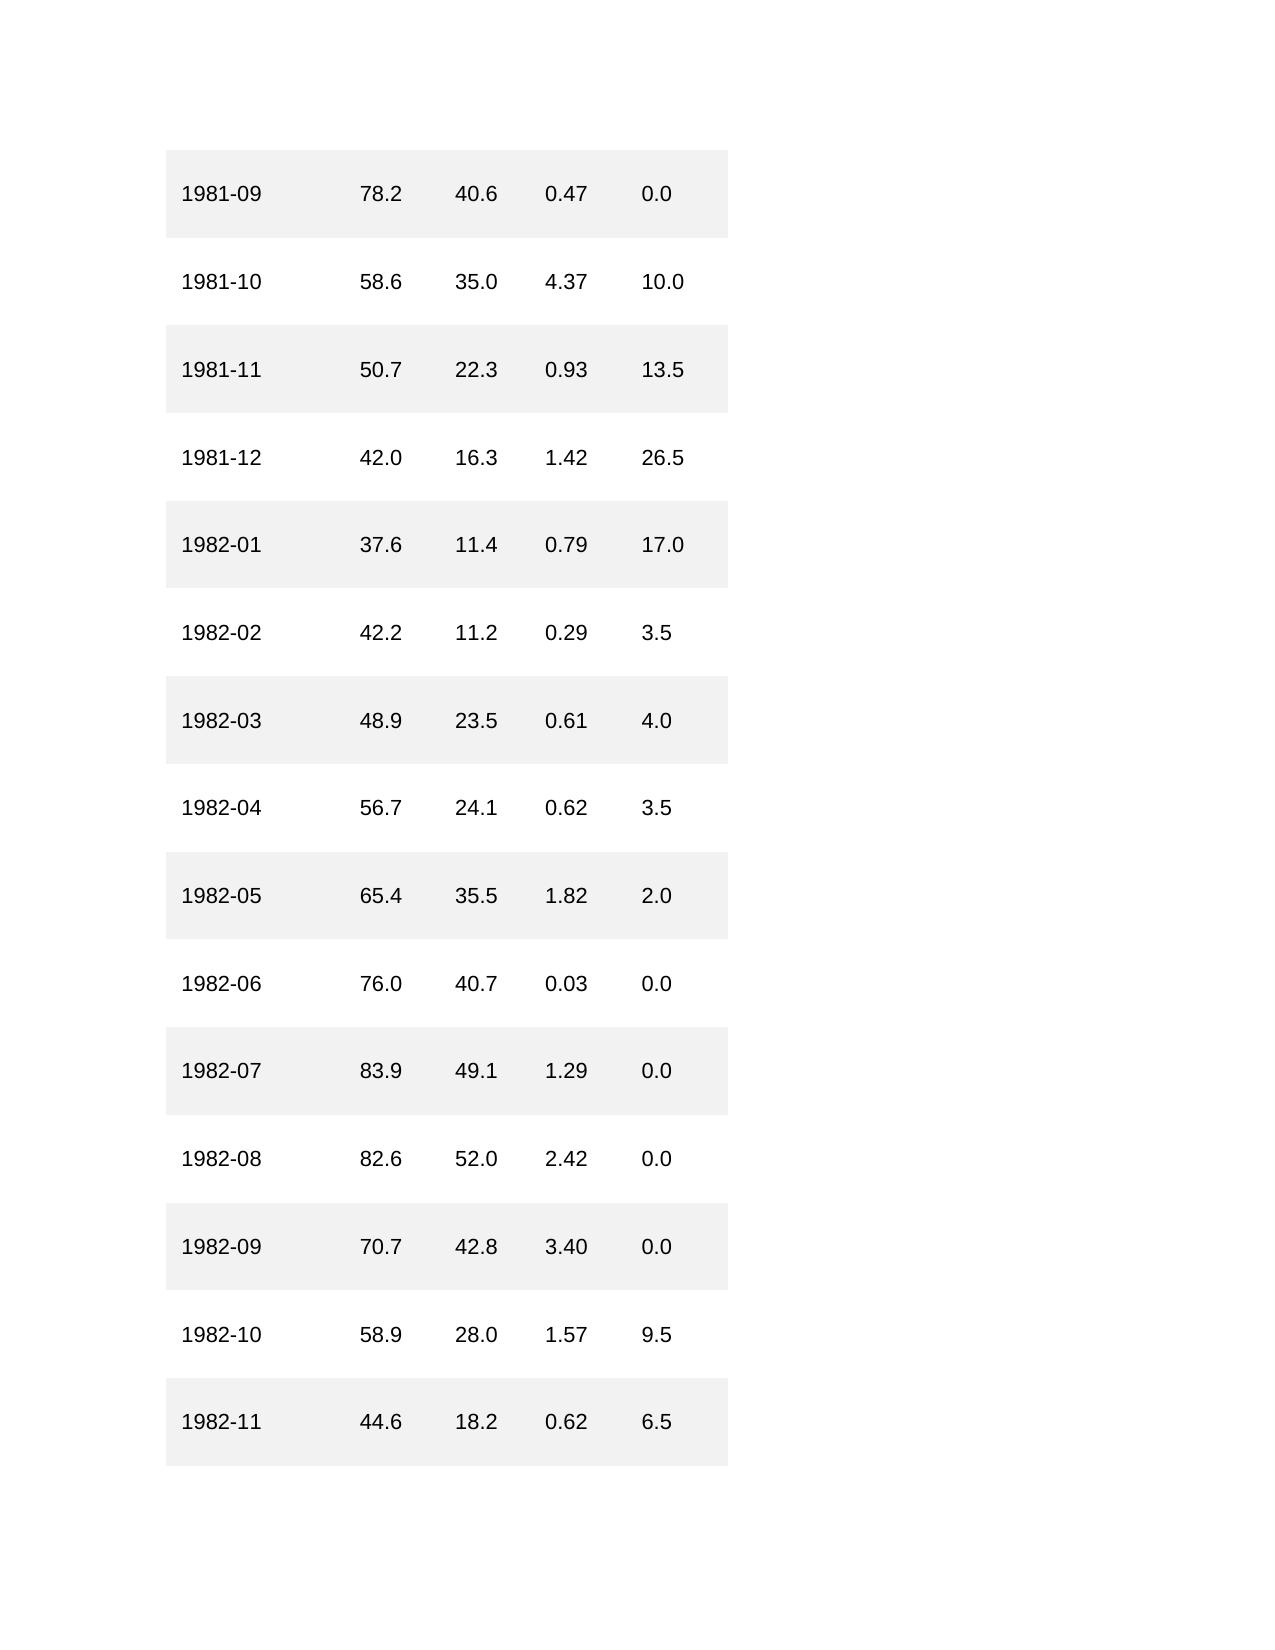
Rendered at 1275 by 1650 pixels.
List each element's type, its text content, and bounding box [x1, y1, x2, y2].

table_cell 6.5 [626, 1378, 728, 1466]
table_cell 1981-12 [166, 413, 344, 501]
table_cell 1982-08 [166, 1115, 344, 1202]
table_cell 1.82 [529, 852, 626, 939]
table_cell 1982-04 [166, 764, 344, 852]
table_cell 9.5 [626, 1290, 728, 1378]
table_cell 35.5 [439, 852, 529, 939]
table_cell 17.0 [626, 501, 728, 588]
table_cell 0.61 [529, 676, 626, 764]
table_cell 0.62 [529, 764, 626, 852]
table_cell 49.1 [439, 1027, 529, 1115]
table_cell 1981-10 [166, 238, 344, 325]
table_cell 22.3 [439, 325, 529, 413]
table_cell 0.29 [529, 589, 626, 676]
table_cell 11.4 [439, 501, 529, 588]
table_cell 26.5 [626, 413, 728, 501]
table_cell 44.6 [344, 1378, 439, 1466]
table_cell 1982-06 [166, 939, 344, 1027]
table_cell 65.4 [344, 852, 439, 939]
table_cell 1982-09 [166, 1203, 344, 1290]
table_cell 35.0 [439, 238, 529, 325]
table_cell 28.0 [439, 1290, 529, 1378]
table_cell 0.03 [529, 939, 626, 1027]
table_cell 83.9 [344, 1027, 439, 1115]
table_cell 1982-02 [166, 589, 344, 676]
table_cell 0.0 [626, 1027, 728, 1115]
table_cell 10.0 [626, 238, 728, 325]
table_cell 1982-07 [166, 1027, 344, 1115]
table_cell 78.2 [344, 150, 439, 238]
table_cell 4.0 [626, 676, 728, 764]
table_cell 0.62 [529, 1378, 626, 1466]
table_cell 1981-09 [166, 150, 344, 238]
table_cell 1.42 [529, 413, 626, 501]
table_cell 16.3 [439, 413, 529, 501]
table_cell 0.0 [626, 1203, 728, 1290]
table_cell 82.6 [344, 1115, 439, 1202]
table_cell 4.37 [529, 238, 626, 325]
table_cell 37.6 [344, 501, 439, 588]
table_cell 70.7 [344, 1203, 439, 1290]
table_cell 0.93 [529, 325, 626, 413]
table_cell 56.7 [344, 764, 439, 852]
table_cell 3.5 [626, 764, 728, 852]
table_cell 1982-01 [166, 501, 344, 588]
table_cell 1.29 [529, 1027, 626, 1115]
table_cell 0.0 [626, 939, 728, 1027]
table_cell 3.5 [626, 589, 728, 676]
table_cell 23.5 [439, 676, 529, 764]
table_cell 42.2 [344, 589, 439, 676]
table_cell 40.6 [439, 150, 529, 238]
table_cell 50.7 [344, 325, 439, 413]
table_cell 2.0 [626, 852, 728, 939]
table_cell 1982-03 [166, 676, 344, 764]
table_cell 24.1 [439, 764, 529, 852]
table_cell 42.0 [344, 413, 439, 501]
table_cell 1982-05 [166, 852, 344, 939]
table_cell 18.2 [439, 1378, 529, 1466]
table_cell 48.9 [344, 676, 439, 764]
table_cell 3.40 [529, 1203, 626, 1290]
table_cell 40.7 [439, 939, 529, 1027]
table_cell 0.0 [626, 150, 728, 238]
table_cell 52.0 [439, 1115, 529, 1202]
table_cell 1981-11 [166, 325, 344, 413]
table_cell 58.9 [344, 1290, 439, 1378]
table_cell 0.47 [529, 150, 626, 238]
table_cell 58.6 [344, 238, 439, 325]
table_cell 1982-10 [166, 1290, 344, 1378]
table_cell 0.0 [626, 1115, 728, 1202]
table_cell 76.0 [344, 939, 439, 1027]
table_cell 0.79 [529, 501, 626, 588]
table_cell 11.2 [439, 589, 529, 676]
table_cell 2.42 [529, 1115, 626, 1202]
table_cell 1.57 [529, 1290, 626, 1378]
table_cell 13.5 [626, 325, 728, 413]
table_cell 42.8 [439, 1203, 529, 1290]
table_cell 1982-11 [166, 1378, 344, 1466]
